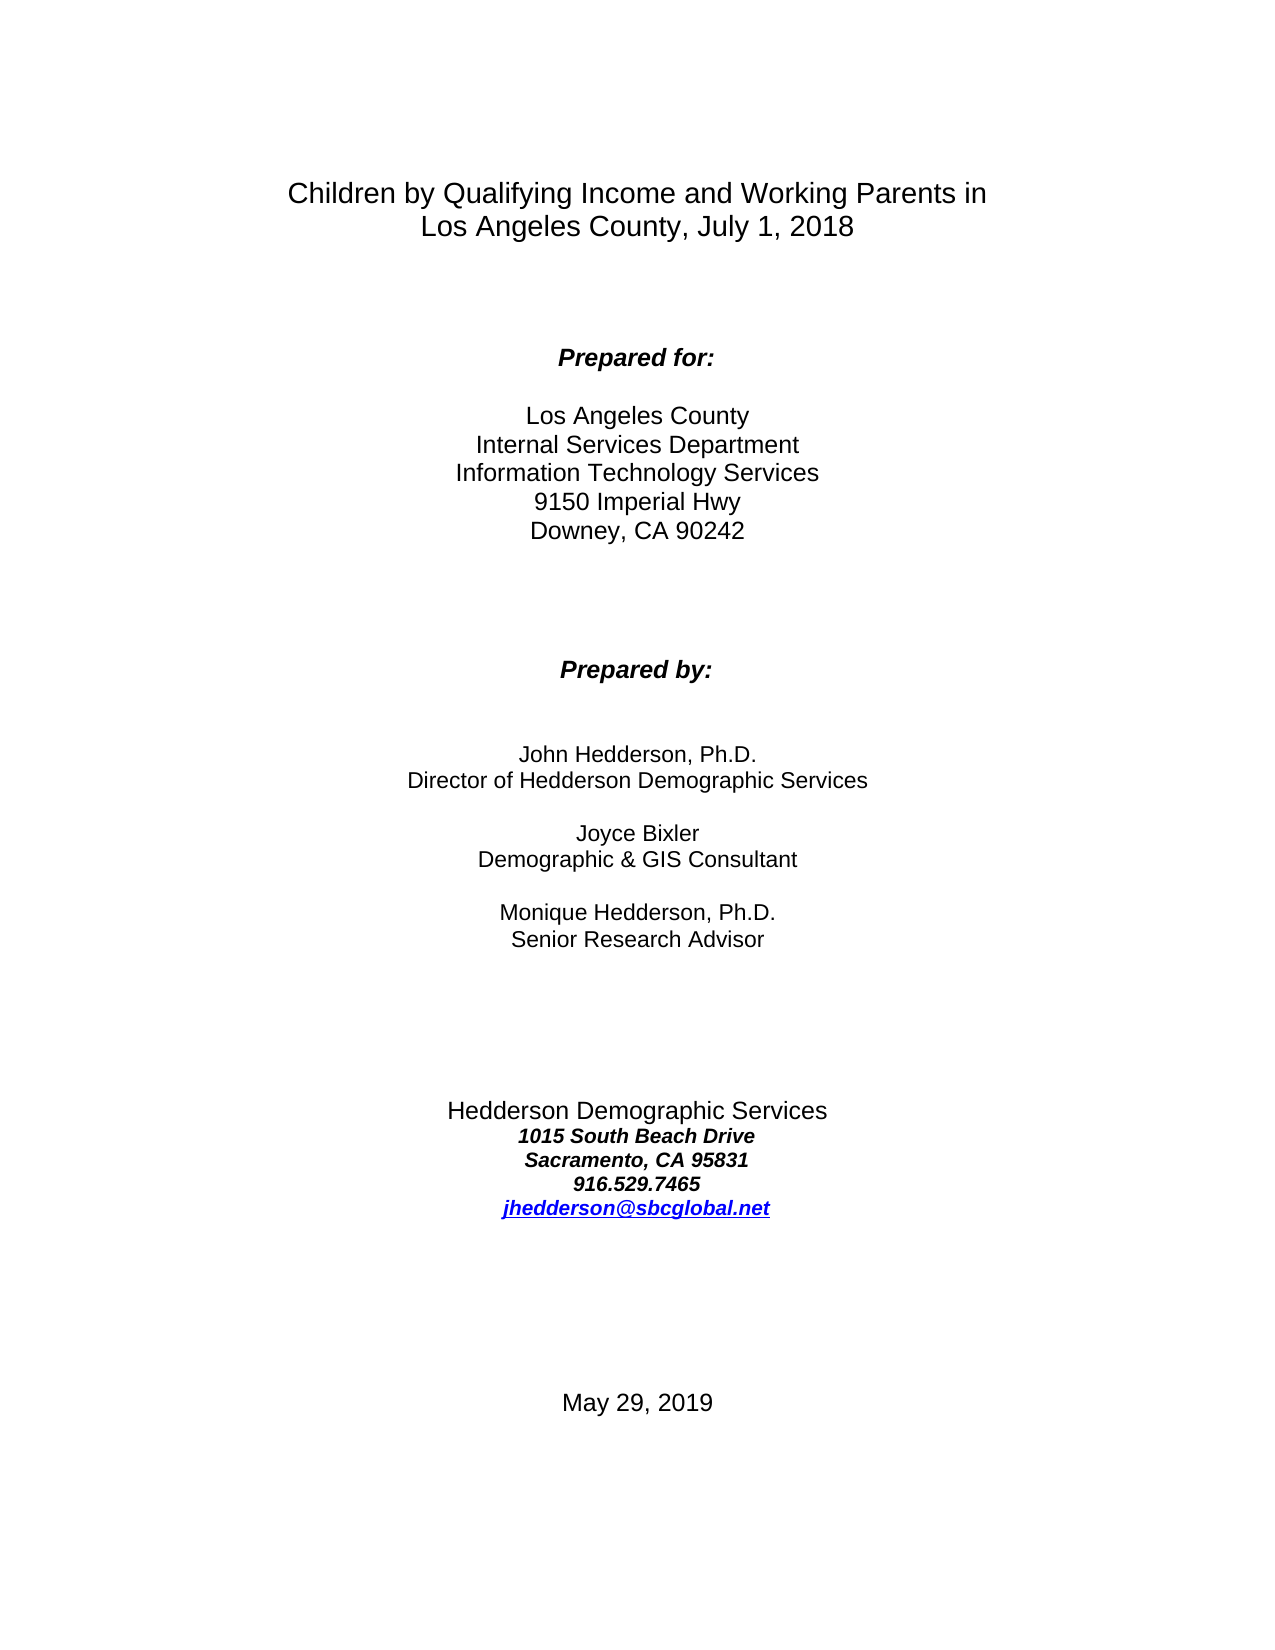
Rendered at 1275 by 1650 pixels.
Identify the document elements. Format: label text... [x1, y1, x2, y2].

text Children by Qualifying Income and Working Parents in [75, 176, 1200, 209]
text 916.529.7465 [75, 1172, 1200, 1196]
text John Hedderson, Ph.D. [75, 741, 1200, 767]
text Prepared by: [75, 655, 1200, 683]
text Prepared for: [75, 343, 1200, 372]
text Monique Hedderson, Ph.D. [75, 899, 1200, 926]
text Senior Research Advisor [75, 926, 1200, 952]
text 1015 South Beach Drive [75, 1124, 1200, 1148]
text Director of Hedderson Demographic Services [75, 767, 1200, 794]
text Hedderson Demographic Services [75, 1096, 1200, 1124]
text Los Angeles County [75, 401, 1200, 429]
text May 29, 2019 [75, 1388, 1200, 1417]
text jhedderson@sbcglobal.net [75, 1196, 1200, 1220]
text Internal Services Department [75, 429, 1200, 458]
text Demographic & GIS Consultant [75, 846, 1200, 873]
text Los Angeles County, July 1, 2018 [75, 209, 1200, 243]
text Downey, CA 90242 [75, 516, 1200, 544]
text 9150 Imperial Hwy [75, 487, 1200, 516]
text Joyce Bixler [75, 820, 1200, 846]
text Information Technology Services [75, 458, 1200, 487]
text Sacramento, CA 95831 [75, 1148, 1200, 1172]
